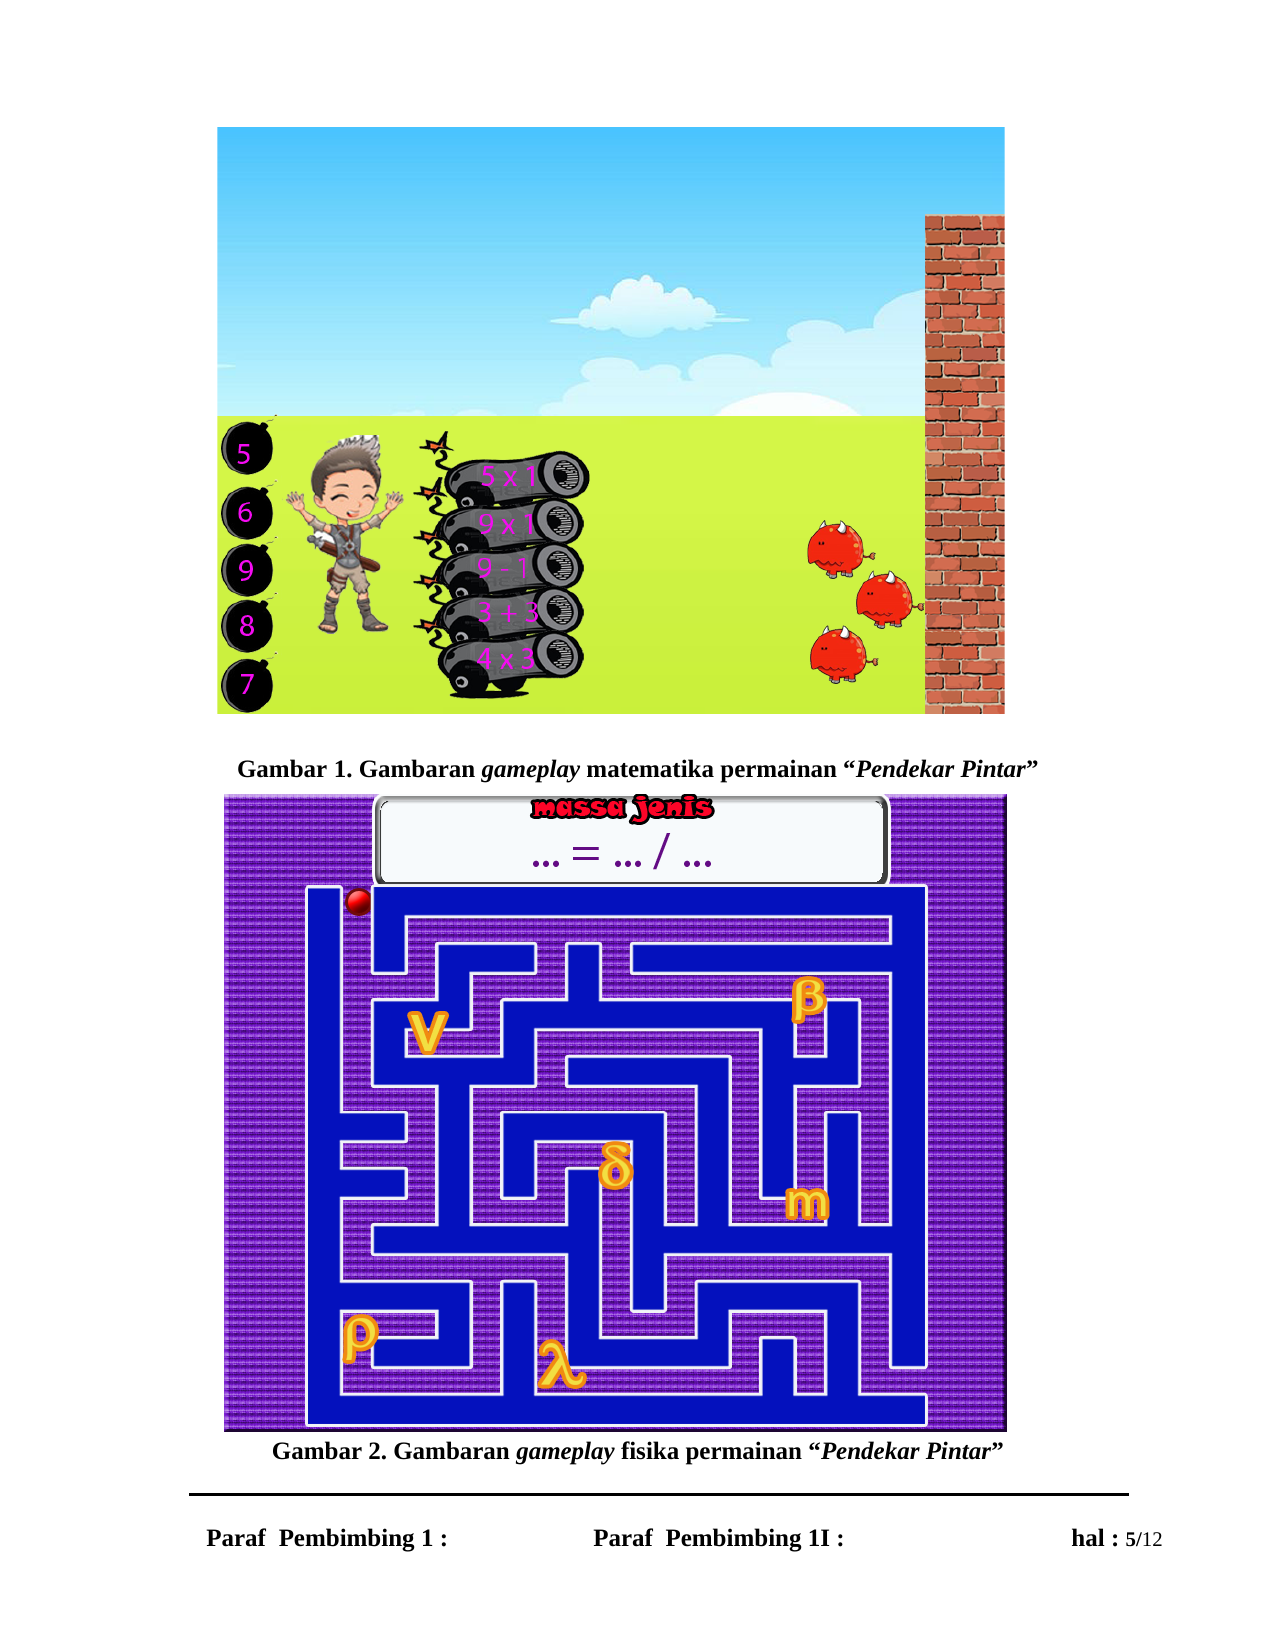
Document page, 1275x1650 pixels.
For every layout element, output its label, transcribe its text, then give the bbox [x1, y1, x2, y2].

picture [217, 127, 1005, 714]
text Gambar 2. Gambaran gameplay fisika permainan “Pendekar Pintar” [187, 1436, 1087, 1464]
text Gambar 1. Gambaran gameplay matematika permainan “Pendekar Pintar” [187, 754, 1087, 782]
picture [187, 794, 1047, 1432]
